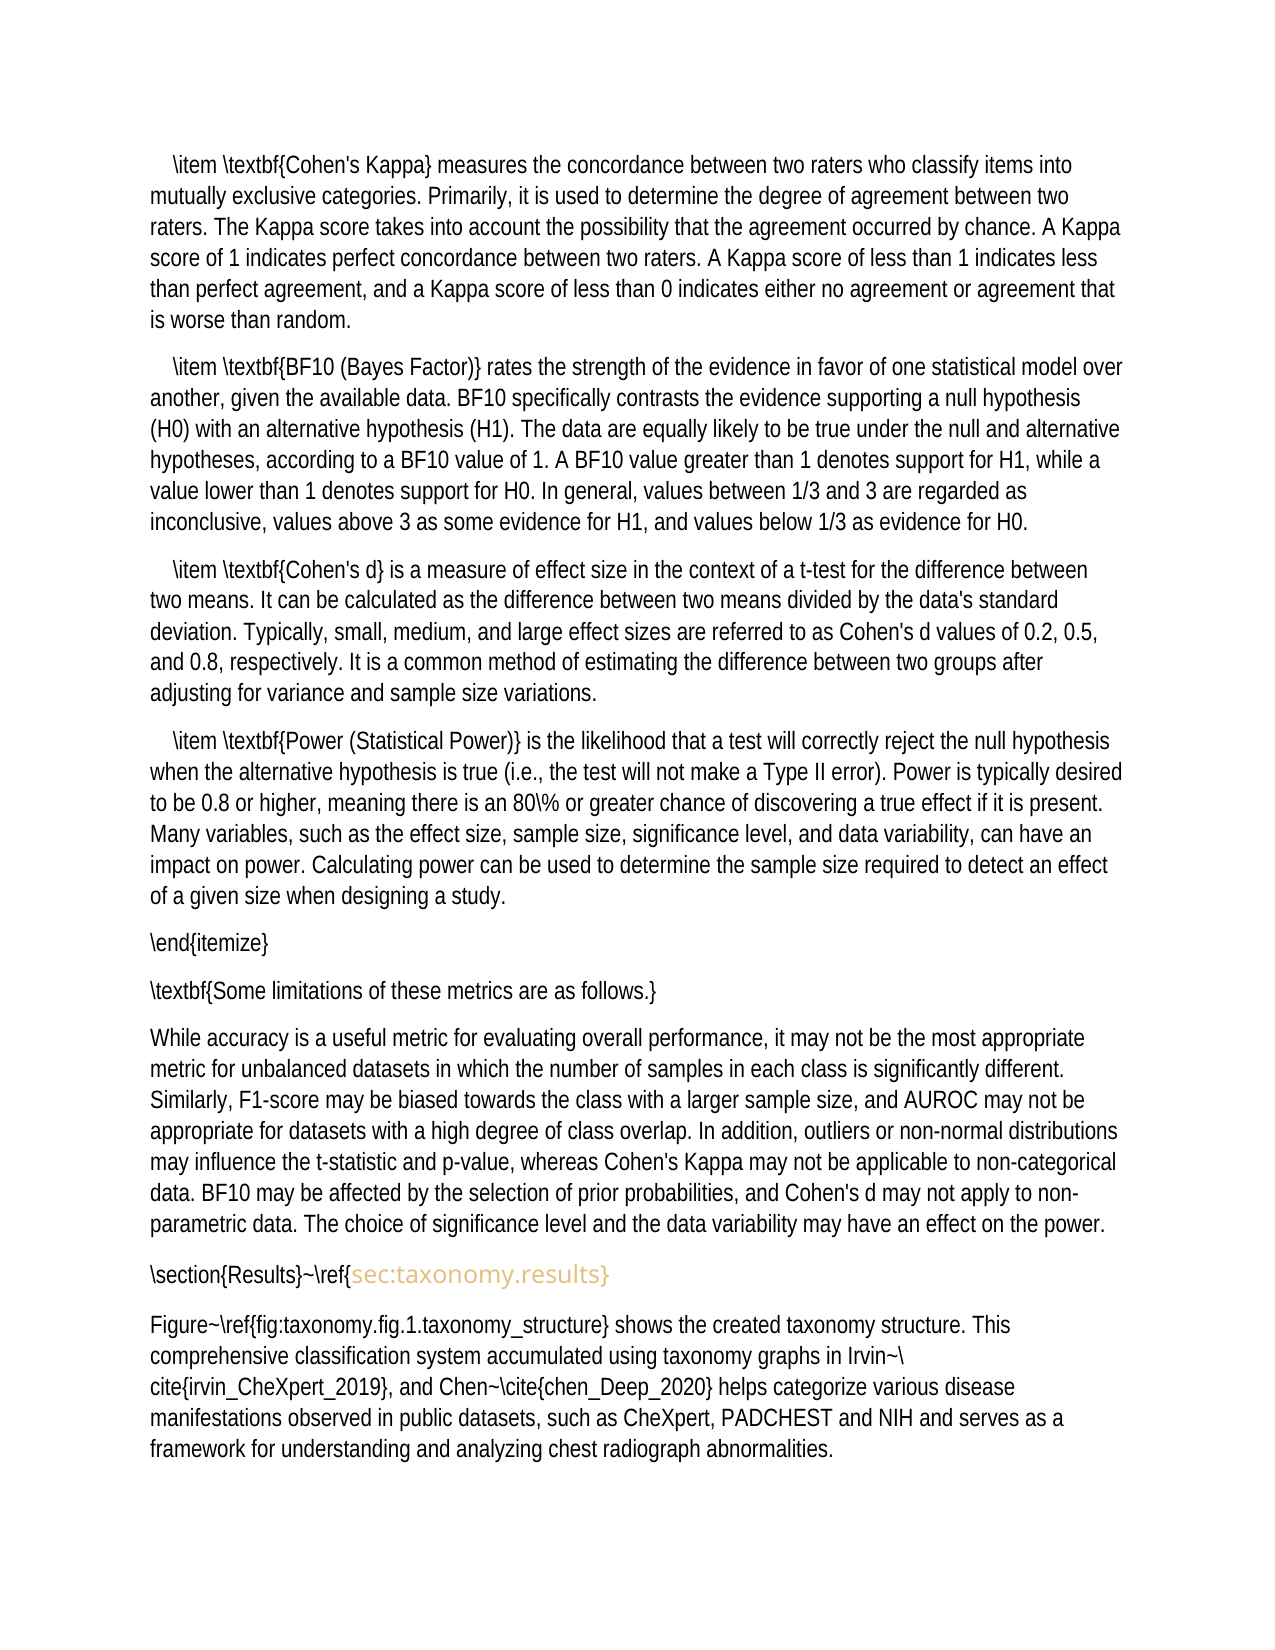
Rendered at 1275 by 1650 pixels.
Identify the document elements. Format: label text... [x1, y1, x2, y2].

text \item \textbf{Cohen's Kappa} measures the concordance between two raters who classify items into mutually exclusive categories. Primarily, it is used to determine the degree of agreement between two raters. The Kappa score takes into account the possibility that the agreement occurred by chance. A Kappa score of 1 indicates perfect concordance between two raters. A Kappa score of less than 1 indicates less than perfect agreement, and a Kappa score of less than 0 indicates either no agreement or agreement that is worse than random. [150, 150, 1125, 333]
text \item \textbf{Power (Statistical Power)} is the likelihood that a test will correctly reject the null hypothesis when the alternative hypothesis is true (i.e., the test will not make a Type II error). Power is typically desired to be 0.8 or higher, meaning there is an 80\% or greater chance of discovering a true effect if it is present. Many variables, such as the effect size, sample size, significance level, and data variability, can have an impact on power. Calculating power can be used to determine the sample size required to detect an effect of a given size when designing a study. [150, 726, 1125, 909]
text \section{Results}~\ref{sec:taxonomy.results} [150, 1257, 1125, 1291]
text Figure~\ref{fig:taxonomy.fig.1.taxonomy_structure} shows the created taxonomy structure. This comprehensive classification system accumulated using taxonomy graphs in Irvin~\cite{irvin_CheXpert_2019}, and Chen~\cite{chen_Deep_2020} helps categorize various disease manifestations observed in public datasets, such as CheXpert, PADCHEST and NIH and serves as a framework for understanding and analyzing chest radiograph abnormalities. [150, 1310, 1125, 1462]
text \item \textbf{Cohen's d} is a measure of effect size in the context of a t-test for the difference between two means. It can be calculated as the difference between two means divided by the data's standard deviation. Typically, small, medium, and large effect sizes are referred to as Cohen's d values of 0.2, 0.5, and 0.8, respectively. It is a common method of estimating the difference between two groups after adjusting for variance and sample size variations. [150, 554, 1125, 707]
text While accuracy is a useful metric for evaluating overall performance, it may not be the most appropriate metric for unbalanced datasets in which the number of samples in each class is significantly different. Similarly, F1-score may be biased towards the class with a larger sample size, and AUROC may not be appropriate for datasets with a high degree of class overlap. In addition, outliers or non-normal distributions may influence the t-statistic and p-value, whereas Cohen's Kappa may not be applicable to non-categorical data. BF10 may be affected by the selection of prior probabilities, and Cohen's d may not apply to non-parametric data. The choice of significance level and the data variability may have an effect on the power. [150, 1023, 1125, 1238]
text \item \textbf{BF10 (Bayes Factor)} rates the strength of the evidence in favor of one statistical model over another, given the available data. BF10 specifically contrasts the evidence supporting a null hypothesis (H0) with an alternative hypothesis (H1). The data are equally likely to be true under the null and alternative hypotheses, according to a BF10 value of 1. A BF10 value greater than 1 denotes support for H1, while a value lower than 1 denotes support for H0. In general, values between 1/3 and 3 are regarded as inconclusive, values above 3 as some evidence for H1, and values below 1/3 as evidence for H0. [150, 352, 1125, 536]
text \textbf{Some limitations of these metrics are as follows.} [150, 976, 1125, 1004]
text \end{itemize} [150, 928, 1125, 957]
